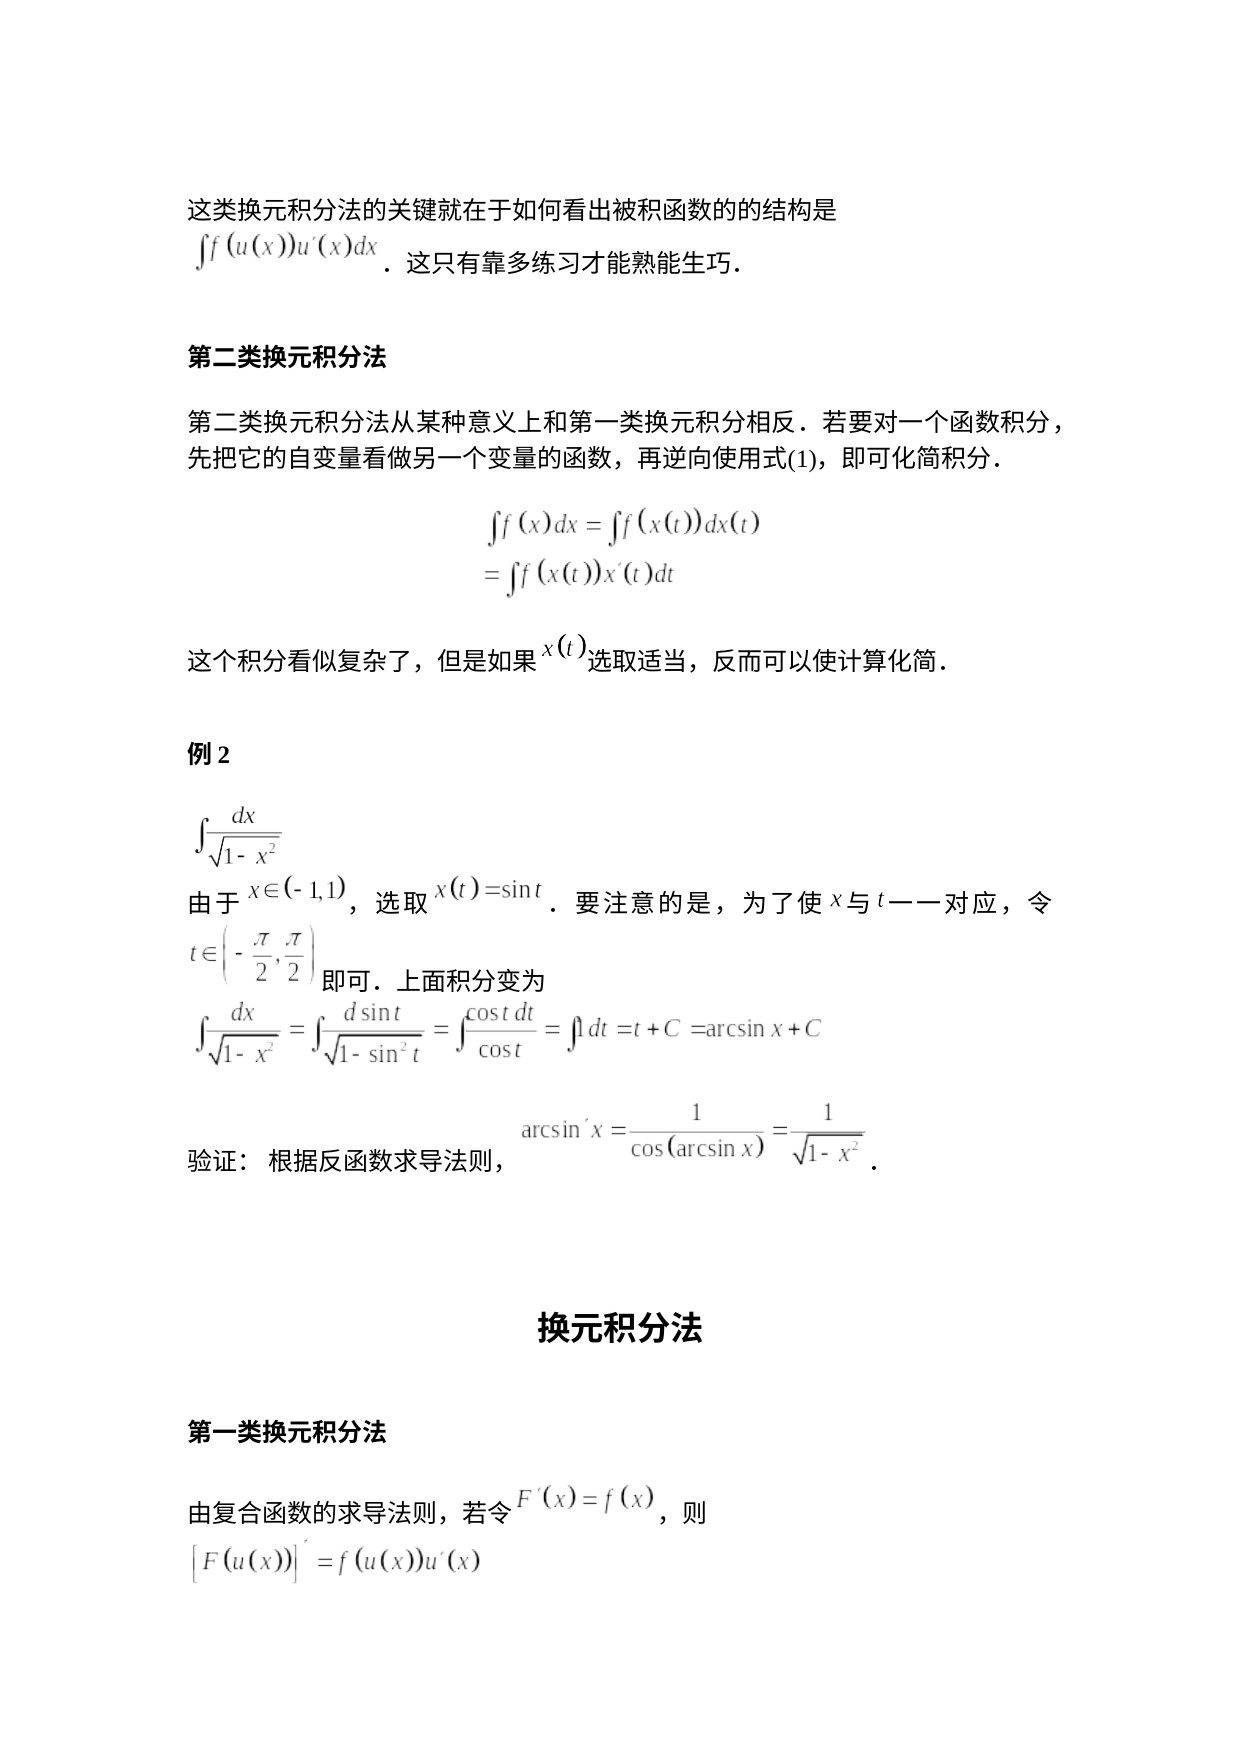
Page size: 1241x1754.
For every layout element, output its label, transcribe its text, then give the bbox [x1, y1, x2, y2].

text 由于，选取．要注意的是，为了使与一一对应，令即可．上面积分变为 [187, 871, 1053, 998]
text 例2 [187, 735, 1053, 771]
text ．这只有靠多练习才能熟能生巧． [187, 227, 1053, 280]
text 由复合函数的求导法则，若令，则 [187, 1479, 1053, 1529]
subtitle 换元积分法 [187, 1302, 1053, 1350]
text 这个积分看似复杂了，但是如果选取适当，反而可以使计算化简． [187, 628, 1053, 677]
text 第一类换元积分法 [187, 1413, 1053, 1449]
text 第二类换元积分法 [187, 338, 1053, 374]
text 这类换元积分法的关键就在于如何看出被积函数的的结构是 [187, 191, 1053, 227]
text 验证： 根据反函数求导法则，． [187, 1097, 1053, 1178]
text 第二类换元积分法从某种意义上和第一类换元积分相反．若要对一个函数积分，先把它的自变量看做另一个变量的函数，再逆向使用式(1)，即可化简积分． [187, 403, 1053, 475]
